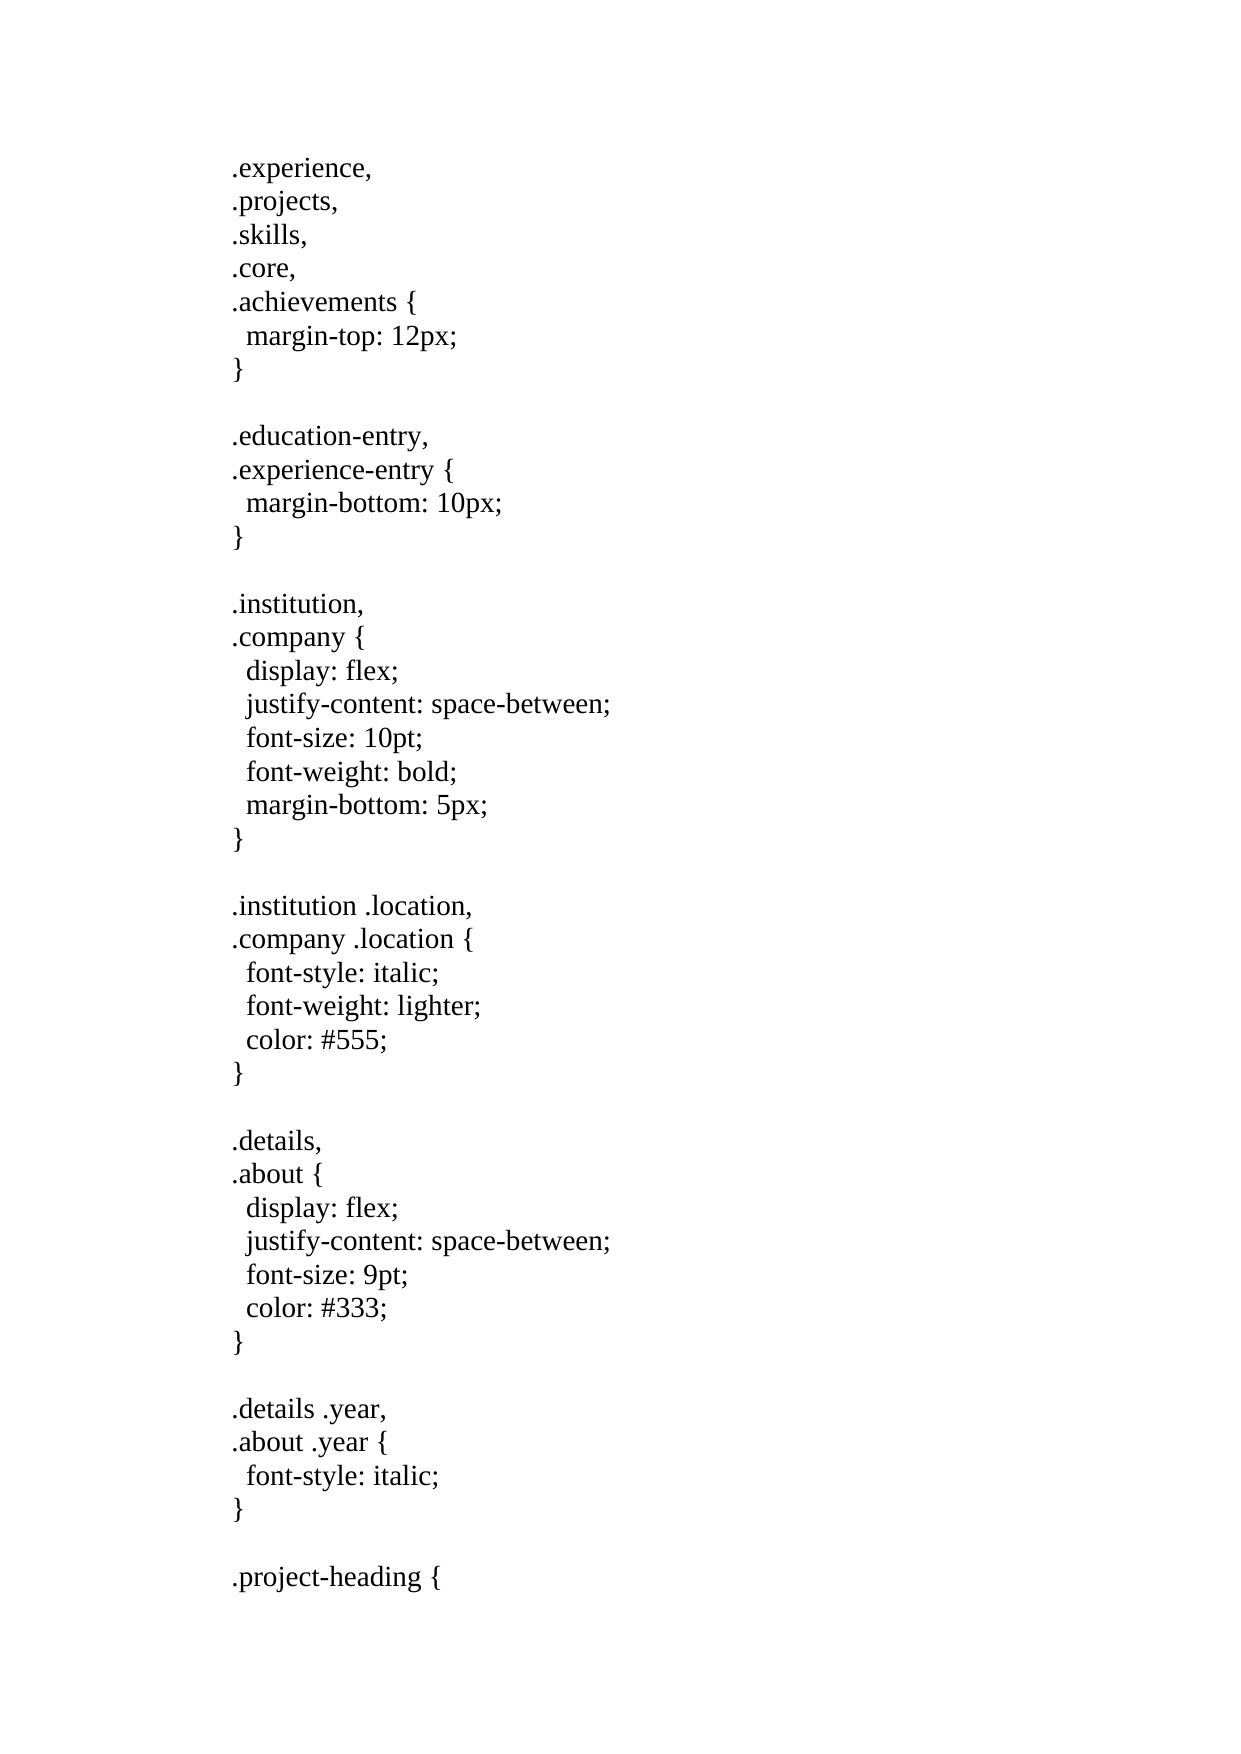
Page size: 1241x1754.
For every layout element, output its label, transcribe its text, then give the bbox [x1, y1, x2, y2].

list .experience-entry { [231, 452, 1053, 485]
list .about { [231, 1156, 1053, 1190]
list font-size: 10pt; [231, 720, 1053, 754]
list .projects, [231, 183, 1053, 217]
list font-style: italic; [231, 1458, 1053, 1492]
list font-style: italic; [231, 955, 1053, 988]
list display: flex; [231, 1190, 1053, 1223]
list font-weight: lighter; [231, 988, 1053, 1022]
list .institution, [231, 586, 1053, 619]
list } [231, 351, 1053, 385]
list .about .year { [231, 1424, 1053, 1458]
list } [231, 1324, 1053, 1357]
list font-size: 9pt; [231, 1257, 1053, 1290]
list .core, [231, 251, 1053, 284]
list } [231, 821, 1053, 854]
list margin-top: 12px; [231, 318, 1053, 351]
list margin-bottom: 10px; [231, 485, 1053, 519]
list justify-content: space-between; [231, 687, 1053, 720]
list font-weight: bold; [231, 754, 1053, 787]
list margin-bottom: 5px; [231, 787, 1053, 821]
list } [231, 519, 1053, 552]
list color: #555; [231, 1022, 1053, 1056]
list } [231, 1056, 1053, 1089]
list .project-heading { [231, 1559, 1053, 1592]
list .experience, [231, 150, 1053, 183]
list .company { [231, 619, 1053, 653]
list color: #333; [231, 1290, 1053, 1324]
list .education-entry, [231, 418, 1053, 452]
list .details, [231, 1123, 1053, 1156]
list display: flex; [231, 653, 1053, 687]
list justify-content: space-between; [231, 1223, 1053, 1257]
list .institution .location, [231, 888, 1053, 921]
list .company .location { [231, 921, 1053, 955]
list .skills, [231, 217, 1053, 251]
list .achievements { [231, 284, 1053, 318]
list } [231, 1492, 1053, 1525]
list .details .year, [231, 1391, 1053, 1424]
